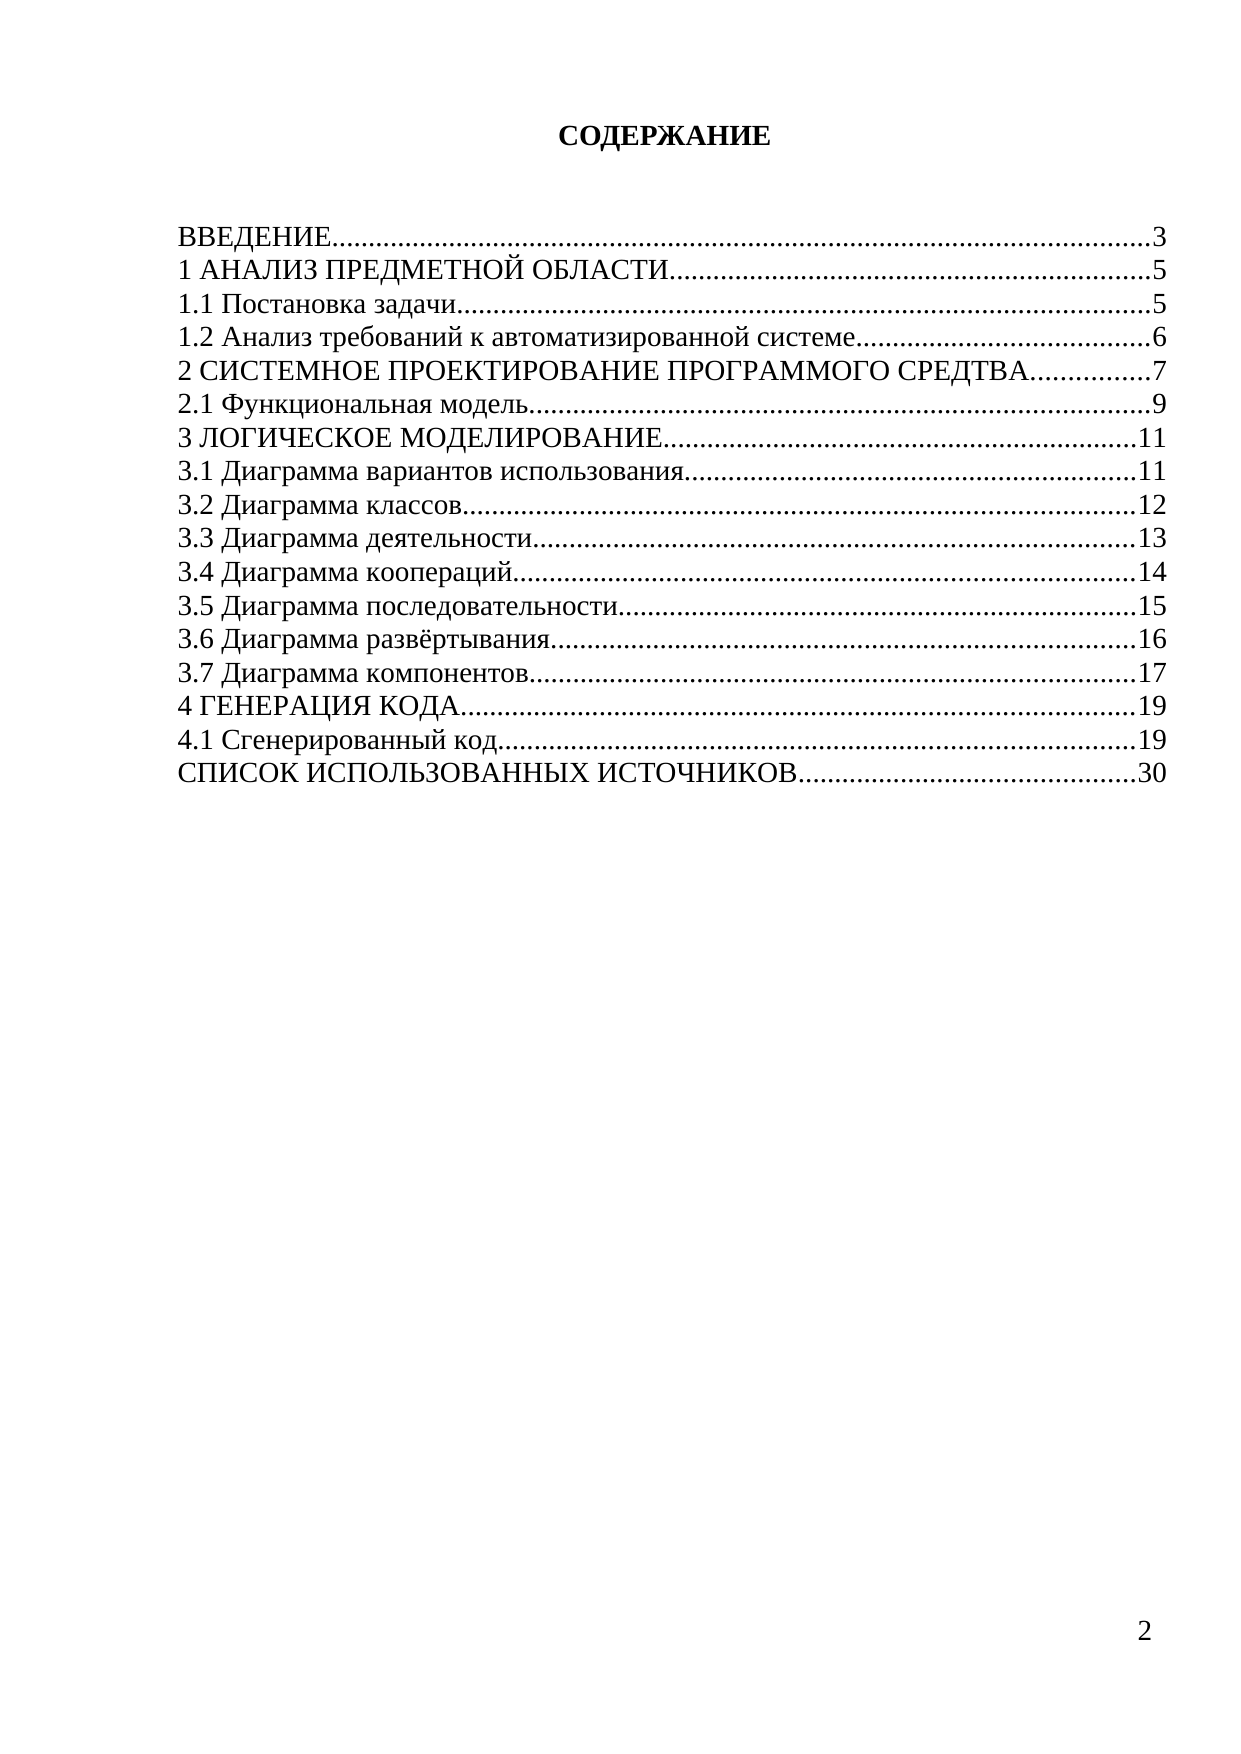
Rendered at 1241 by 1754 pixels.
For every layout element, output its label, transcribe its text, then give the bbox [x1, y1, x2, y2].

text 1.1 Постановка задачи 5 [177, 286, 1125, 319]
text ВВЕДЕНИЕ 3 [177, 219, 1125, 252]
text 3.6 Диаграмма развёртывания 16 [177, 621, 1125, 655]
text 3 ЛОГИЧЕСКОЕ МОДЕЛИРОВАНИЕ 11 [177, 420, 1125, 453]
text 1 АНАЛИЗ ПРЕДМЕТНОЙ ОБЛАСТИ 5 [177, 252, 1125, 286]
text 3.7 Диаграмма компонентов 17 [177, 655, 1125, 688]
text 3.4 Диаграмма коопераций 14 [177, 554, 1125, 588]
text 4.1 Сгенерированный код 19 [177, 722, 1125, 755]
text СОДЕРЖАНИЕ [177, 118, 1152, 152]
text СПИСОК ИСПОЛЬЗОВАННЫХ ИСТОЧНИКОВ 30 [177, 755, 1125, 789]
text 2.1 Функциональная модель. 9 [177, 386, 1125, 420]
text 3.1 Диаграмма вариантов использования 11 [177, 453, 1125, 487]
text 1.2 Анализ требований к автоматизированной системе 6 [177, 319, 1125, 353]
text 2 СИСТЕМНОЕ ПРОЕКТИРОВАНИЕ ПРОГРАММОГО СРЕДТВА. 7 [177, 353, 1125, 386]
text 3.5 Диаграмма последовательности 15 [177, 588, 1125, 621]
text 3.2 Диаграмма классов 12 [177, 487, 1125, 521]
text 4 ГЕНЕРАЦИЯ КОДА 19 [177, 688, 1125, 722]
text 3.3 Диаграмма деятельности 13 [177, 521, 1125, 554]
